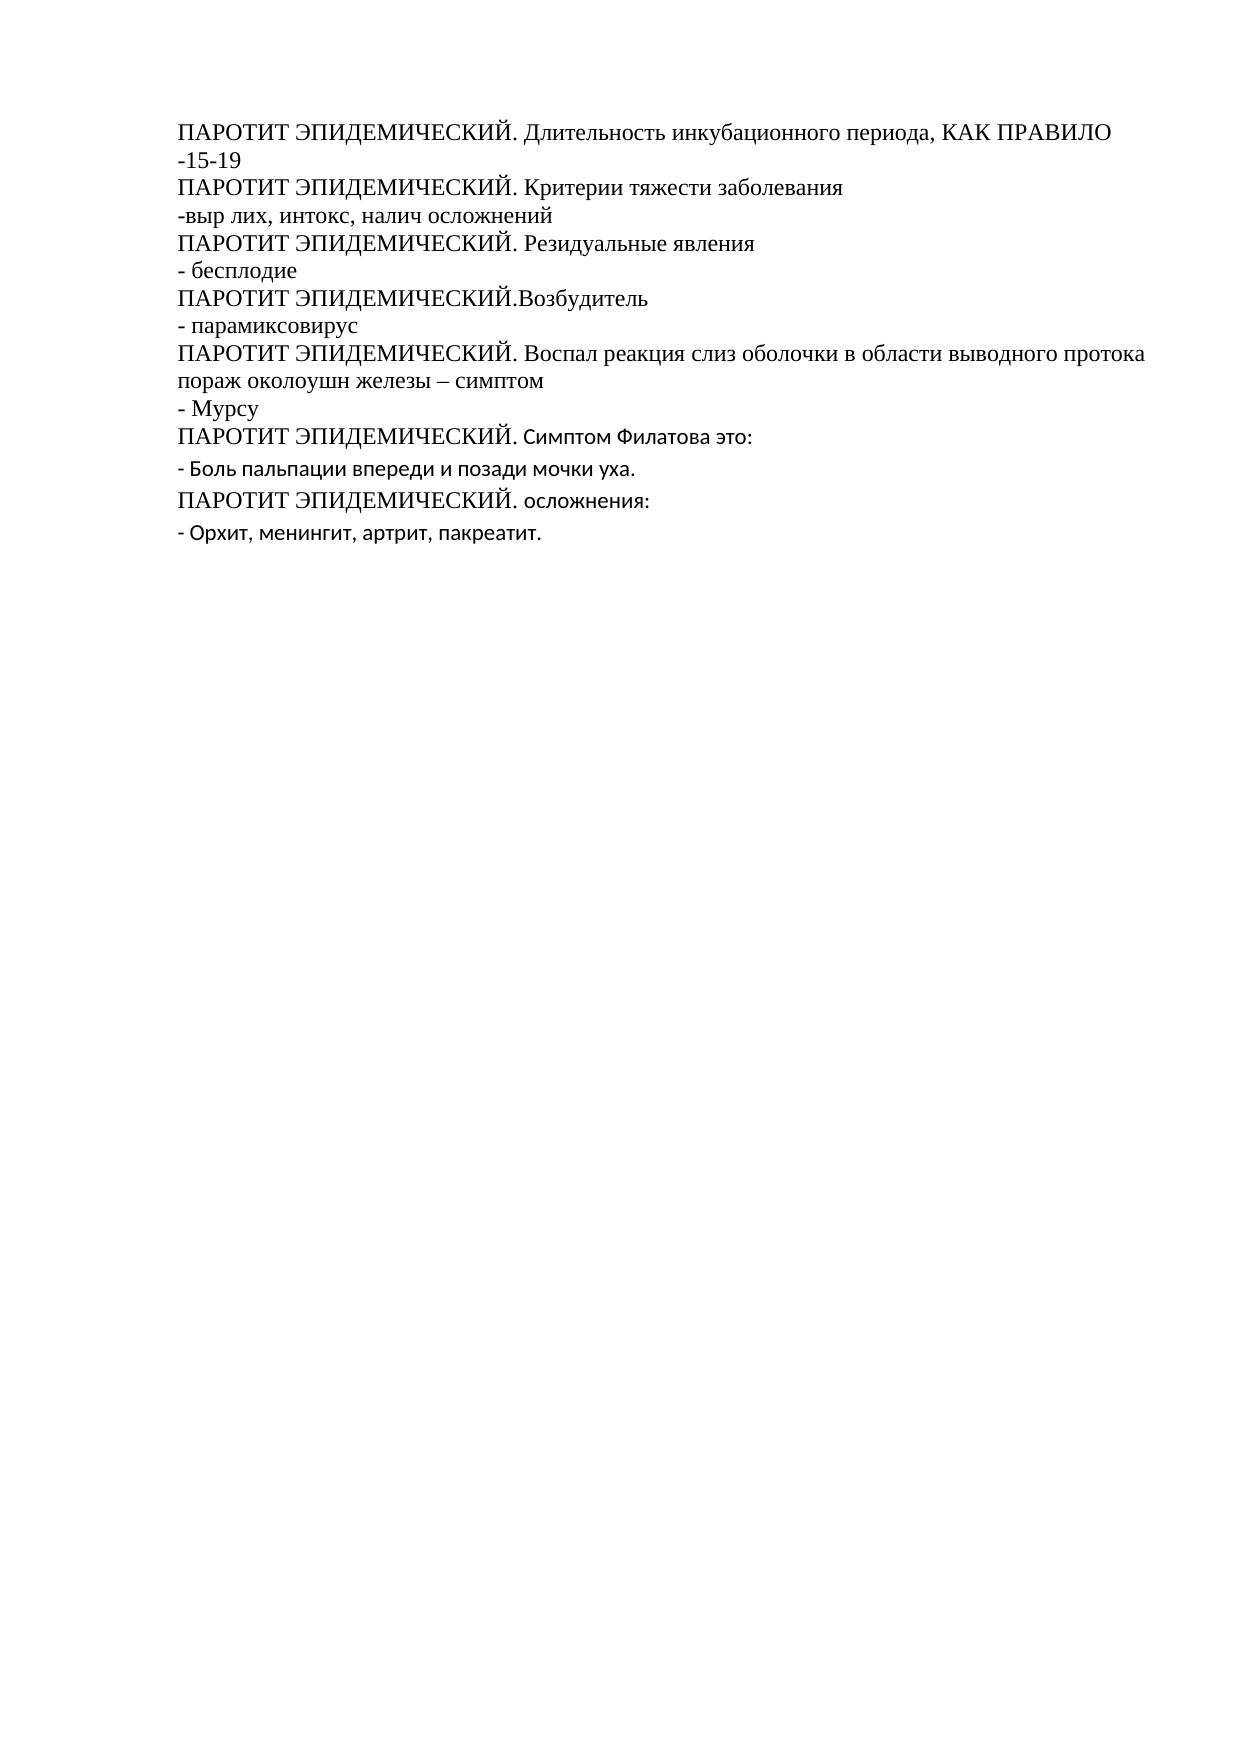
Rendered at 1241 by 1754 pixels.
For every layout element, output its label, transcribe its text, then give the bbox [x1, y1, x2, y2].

text ПАРОТИТ ЭПИДЕМИЧЕСКИЙ. Критерии тяжести заболевания [177, 173, 1152, 201]
text -выр лих, интокс, налич осложнений [177, 201, 1152, 228]
text ПАРОТИТ ЭПИДЕМИЧЕСКИЙ. Резидуальные явления [177, 228, 1152, 256]
text - Орхит, менингит, артрит, пакреатит. [177, 518, 1152, 547]
text - парамиксовирус [177, 311, 1152, 339]
text - Мурсу [177, 394, 1152, 422]
text -15-19 [177, 146, 1152, 173]
text ПАРОТИТ ЭПИДЕМИЧЕСКИЙ. Симптом Филатова это: [177, 422, 1152, 450]
text ПАРОТИТ ЭПИДЕМИЧЕСКИЙ. Длительность инкубационного периода, КАК ПРАВИЛО [177, 118, 1152, 146]
text ПАРОТИТ ЭПИДЕМИЧЕСКИЙ. осложнения: [177, 486, 1152, 514]
text - Боль пальпации впереди и позади мочки уха. [177, 454, 1152, 482]
text ПАРОТИТ ЭПИДЕМИЧЕСКИЙ.Возбудитель [177, 284, 1152, 311]
text - бесплодие [177, 256, 1152, 284]
text ПАРОТИТ ЭПИДЕМИЧЕСКИЙ. Воспал реакция слиз оболочки в области выводного протока пораж околоушн железы – симптом [177, 339, 1152, 394]
